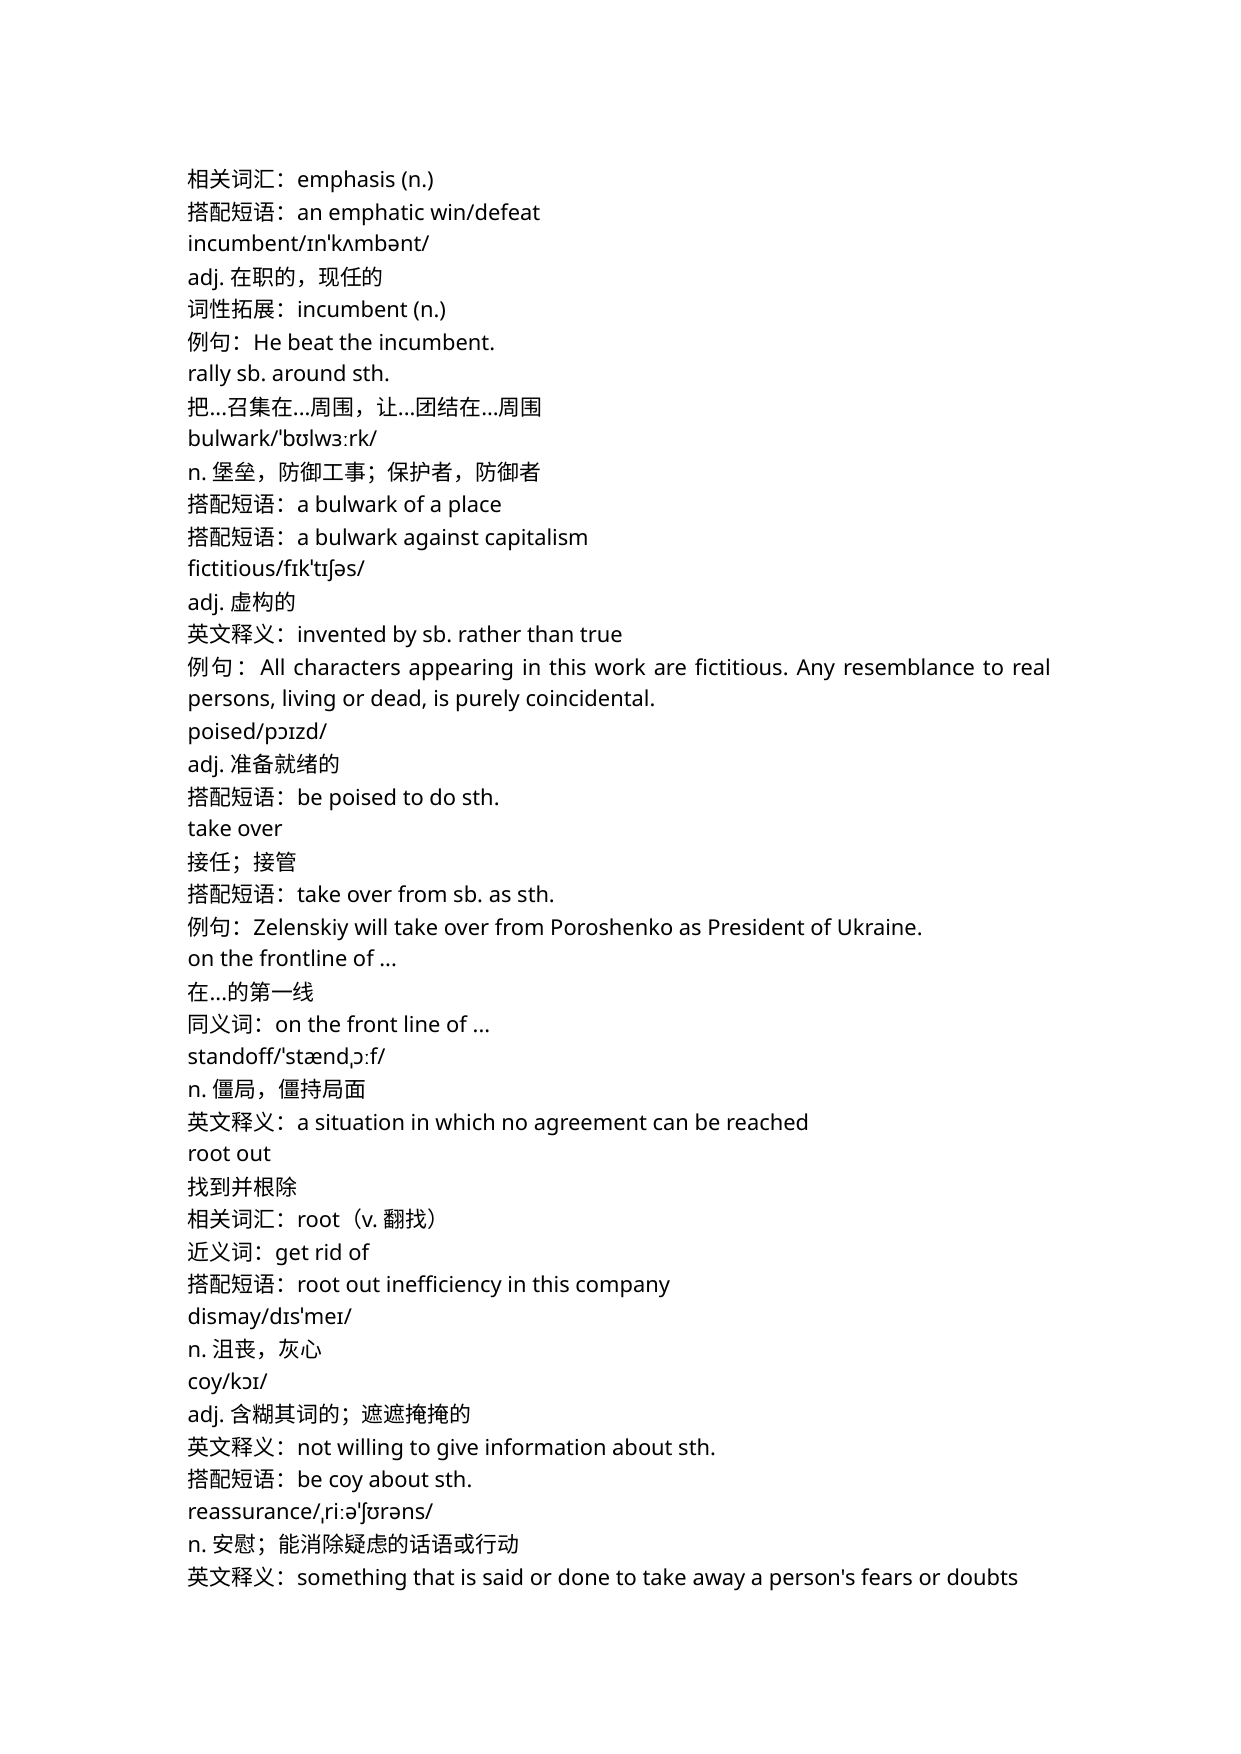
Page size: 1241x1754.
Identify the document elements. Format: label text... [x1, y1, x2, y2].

text 搭配短语：a bulwark against capitalism [187, 519, 1053, 552]
text 近义词：get rid of [187, 1234, 1053, 1267]
text n. 安慰；能消除疑虑的话语或行动 [187, 1527, 1053, 1559]
text 搭配短语：a bulwark of a place [187, 487, 1053, 519]
text 搭配短语：take over from sb. as sth. [187, 877, 1053, 909]
text adj. 在职的，现任的 [187, 259, 1053, 292]
text n. 僵局，僵持局面 [187, 1072, 1053, 1104]
text dismay/dɪsˈmeɪ/ [187, 1299, 1053, 1332]
text 例句：Zelenskiy will take over from Poroshenko as President of Ukraine. [187, 909, 1053, 942]
text 在...的第一线 [187, 974, 1053, 1007]
text incumbent/ɪnˈkʌmbənt/ [187, 227, 1053, 259]
text adj. 含糊其词的；遮遮掩掩的 [187, 1397, 1053, 1429]
text 相关词汇：emphasis (n.) [187, 162, 1053, 194]
text 例句：All characters appearing in this work are fictitious. Any resemblance to real persons, living or dead, is purely coincidental. [187, 649, 1053, 714]
text 找到并根除 [187, 1169, 1053, 1202]
text 同义词：on the front line of ... [187, 1007, 1053, 1039]
text n. 堡垒，防御工事；保护者，防御者 [187, 454, 1053, 487]
text 词性拓展：incumbent (n.) [187, 292, 1053, 324]
text 英文释义：something that is said or done to take away a person's fears or doubts [187, 1559, 1053, 1592]
text 相关词汇：root（v. 翻找） [187, 1202, 1053, 1234]
text 例句：He beat the incumbent. [187, 324, 1053, 357]
text 搭配短语：be coy about sth. [187, 1462, 1053, 1494]
text 搭配短语：be poised to do sth. [187, 779, 1053, 812]
text 英文释义：not willing to give information about sth. [187, 1429, 1053, 1462]
text rally sb. around sth. [187, 357, 1053, 389]
text adj. 虚构的 [187, 584, 1053, 617]
text n. 沮丧，灰心 [187, 1332, 1053, 1364]
text 英文释义：a situation in which no agreement can be reached [187, 1104, 1053, 1137]
text coy/kɔɪ/ [187, 1364, 1053, 1397]
text 搭配短语：an emphatic win/defeat [187, 194, 1053, 227]
text bulwark/ˈbʊlwɜːrk/ [187, 422, 1053, 454]
text on the frontline of ... [187, 942, 1053, 974]
text standoff/ˈstændˌɔːf/ [187, 1039, 1053, 1072]
text 把...召集在...周围，让...团结在...周围 [187, 389, 1053, 422]
text take over [187, 812, 1053, 844]
text 搭配短语：root out inefficiency in this company [187, 1267, 1053, 1299]
text adj. 准备就绪的 [187, 747, 1053, 779]
text 接任；接管 [187, 844, 1053, 877]
text reassurance/ˌriːəˈʃʊrəns/ [187, 1494, 1053, 1527]
text 英文释义：invented by sb. rather than true [187, 617, 1053, 649]
text root out [187, 1137, 1053, 1169]
text fictitious/fɪkˈtɪʃəs/ [187, 552, 1053, 584]
text poised/pɔɪzd/ [187, 714, 1053, 747]
